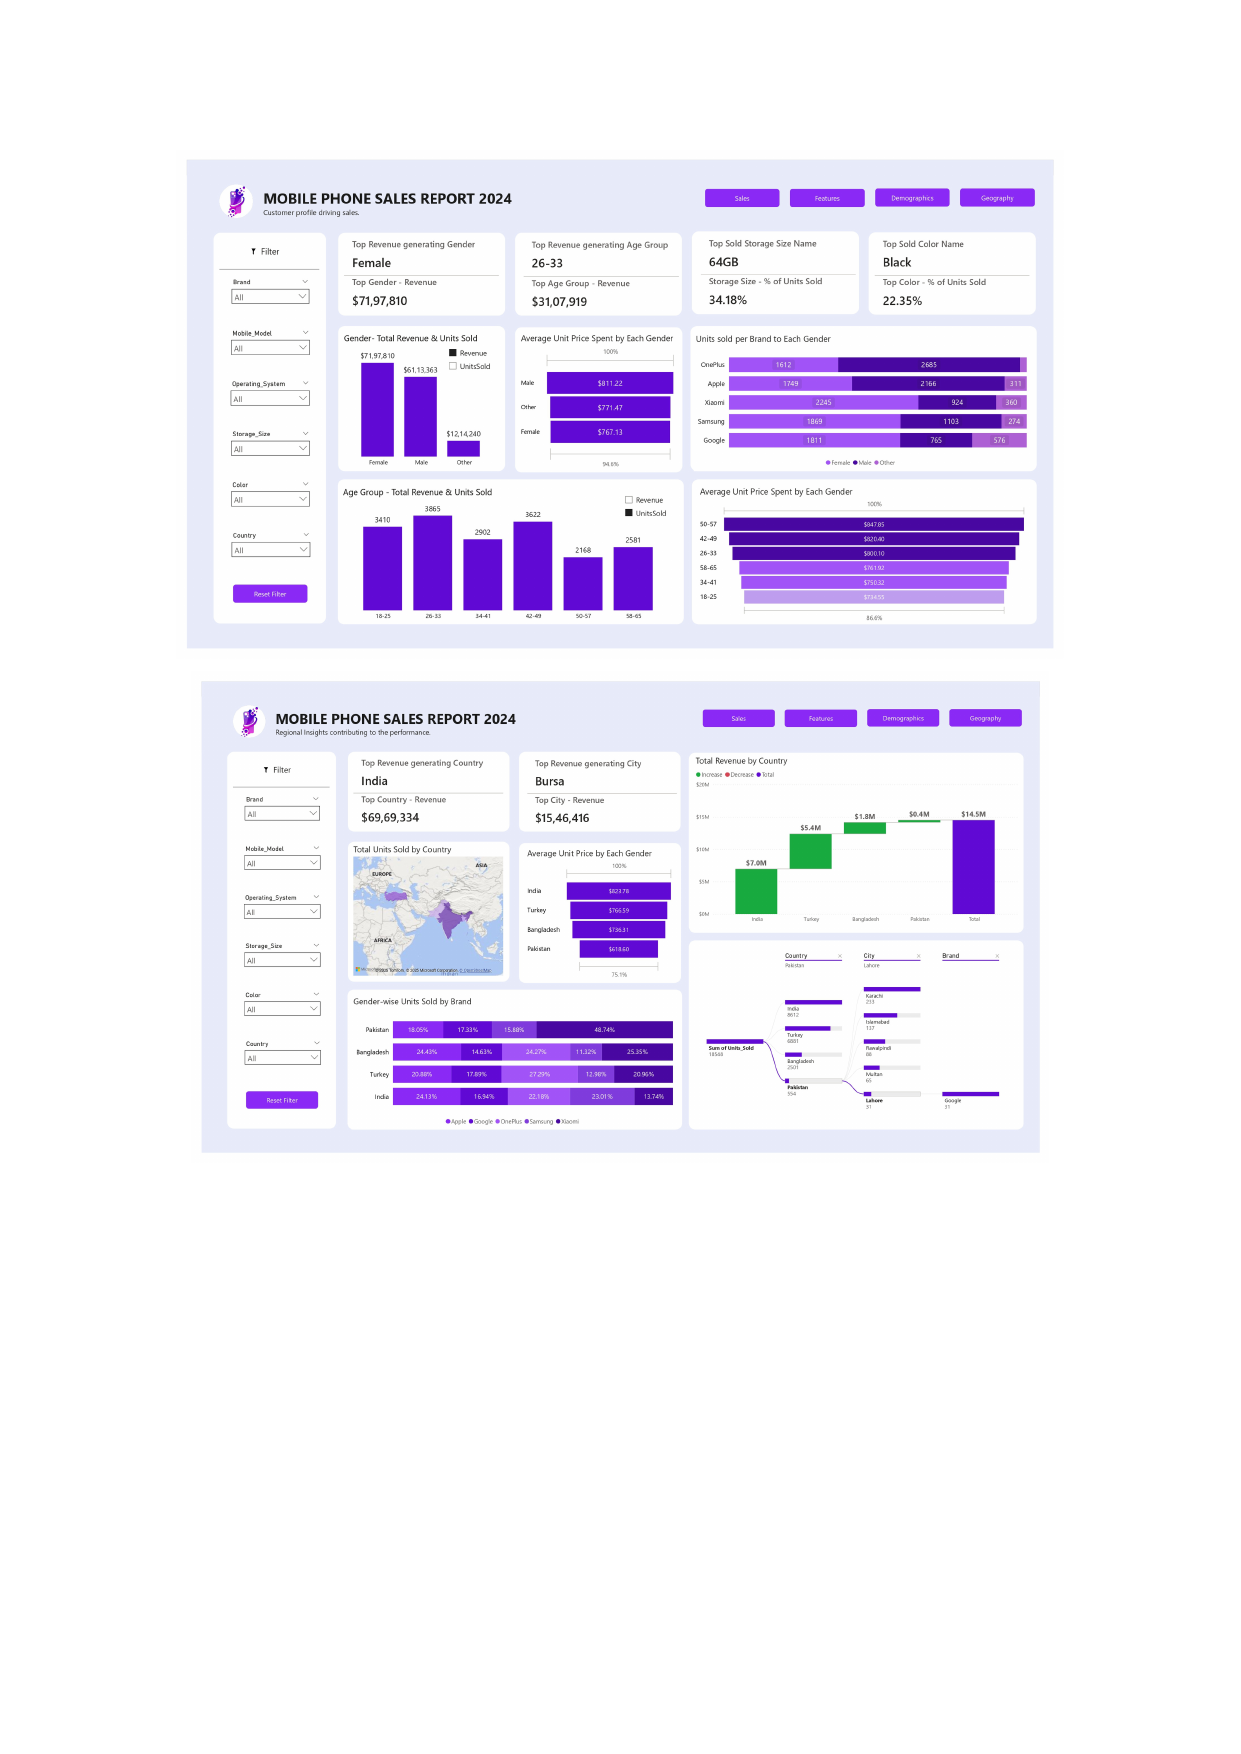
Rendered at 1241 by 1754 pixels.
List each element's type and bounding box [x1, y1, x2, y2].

picture [176, 150, 1064, 659]
picture [191, 671, 1049, 1163]
